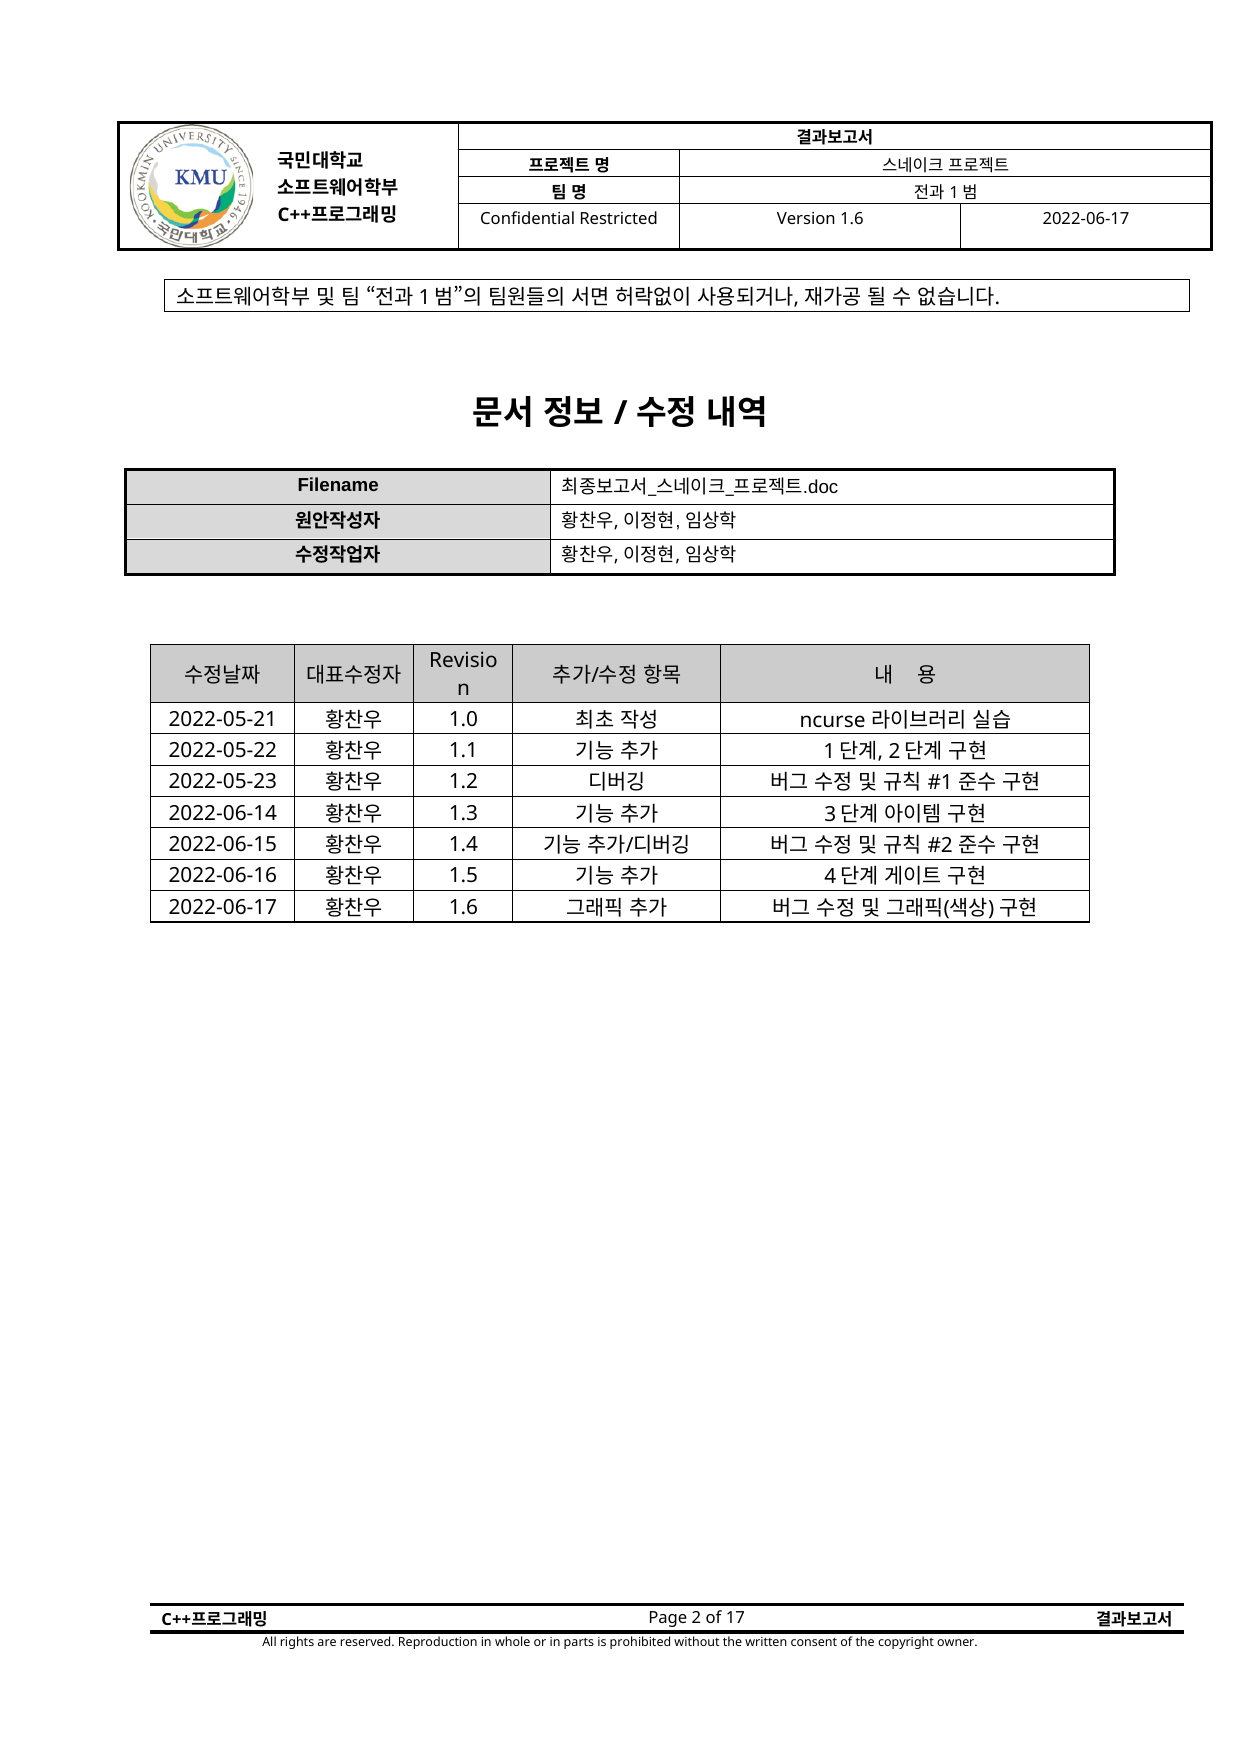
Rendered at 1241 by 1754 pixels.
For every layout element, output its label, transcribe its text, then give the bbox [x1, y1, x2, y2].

table_cell 황찬우, 이정현, 임상학 [551, 505, 1113, 538]
table_cell 2022-05-23 [151, 766, 294, 796]
table_cell 버그 수정 및 그래픽(색상) 구현 [721, 891, 1089, 921]
table_cell 1.3 [414, 797, 512, 827]
table_cell 2022-06-16 [151, 860, 294, 890]
table_cell 1.0 [414, 703, 512, 733]
table_cell 2022-06-15 [151, 828, 294, 859]
table_cell 1.2 [414, 766, 512, 796]
table_cell 기능 추가/디버깅 [513, 828, 720, 859]
table_cell 최초 작성 [513, 703, 720, 733]
table_cell 버그 수정 및 규칙 #1 준수 구현 [721, 766, 1089, 796]
table_header 대표수정자 [295, 645, 413, 702]
table_cell 황찬우 [295, 828, 413, 859]
table_cell 1단계, 2단계 구현 [721, 734, 1089, 764]
table_cell 2022-05-21 [151, 703, 294, 733]
table_cell 그래픽 추가 [513, 891, 720, 921]
table_cell 원안작성자 [127, 505, 550, 538]
table_cell 황찬우 [295, 891, 413, 921]
table_cell 기능 추가 [513, 797, 720, 827]
table_header Filename [127, 471, 550, 504]
table_cell ncurse 라이브러리 실습 [721, 703, 1089, 733]
table_cell 2022-06-14 [151, 797, 294, 827]
table_cell 수정작업자 [127, 540, 550, 573]
table_cell 1.4 [414, 828, 512, 859]
table_cell 황찬우, 이정현, 임상학 [551, 540, 1113, 573]
table_header 내 용 [721, 645, 1089, 702]
table_cell 1.6 [414, 891, 512, 921]
table_cell 디버깅 [513, 766, 720, 796]
table_cell 1.5 [414, 860, 512, 890]
table_cell 황찬우 [295, 734, 413, 764]
table_cell 1.1 [414, 734, 512, 764]
table_header 추가/수정 항목 [513, 645, 720, 702]
table_cell 기능 추가 [513, 734, 720, 764]
table_cell 버그 수정 및 규칙 #2 준수 구현 [721, 828, 1089, 859]
table_header 수정날짜 [151, 645, 294, 702]
table_cell 2022-05-22 [151, 734, 294, 764]
picture [129, 124, 254, 248]
table_cell 2022-06-17 [151, 891, 294, 921]
table_cell 황찬우 [295, 797, 413, 827]
text 문서 정보 / 수정 내역 [150, 386, 1090, 434]
table_cell 황찬우 [295, 703, 413, 733]
table_cell 기능 추가 [513, 860, 720, 890]
table_header Revision [414, 645, 512, 702]
table_cell 황찬우 [295, 860, 413, 890]
table_header 최종보고서_스네이크_프로젝트.doc [551, 471, 1113, 504]
table_cell 4단계 게이트 구현 [721, 860, 1089, 890]
table_cell 3단계 아이템 구현 [721, 797, 1089, 827]
table_cell 황찬우 [295, 766, 413, 796]
